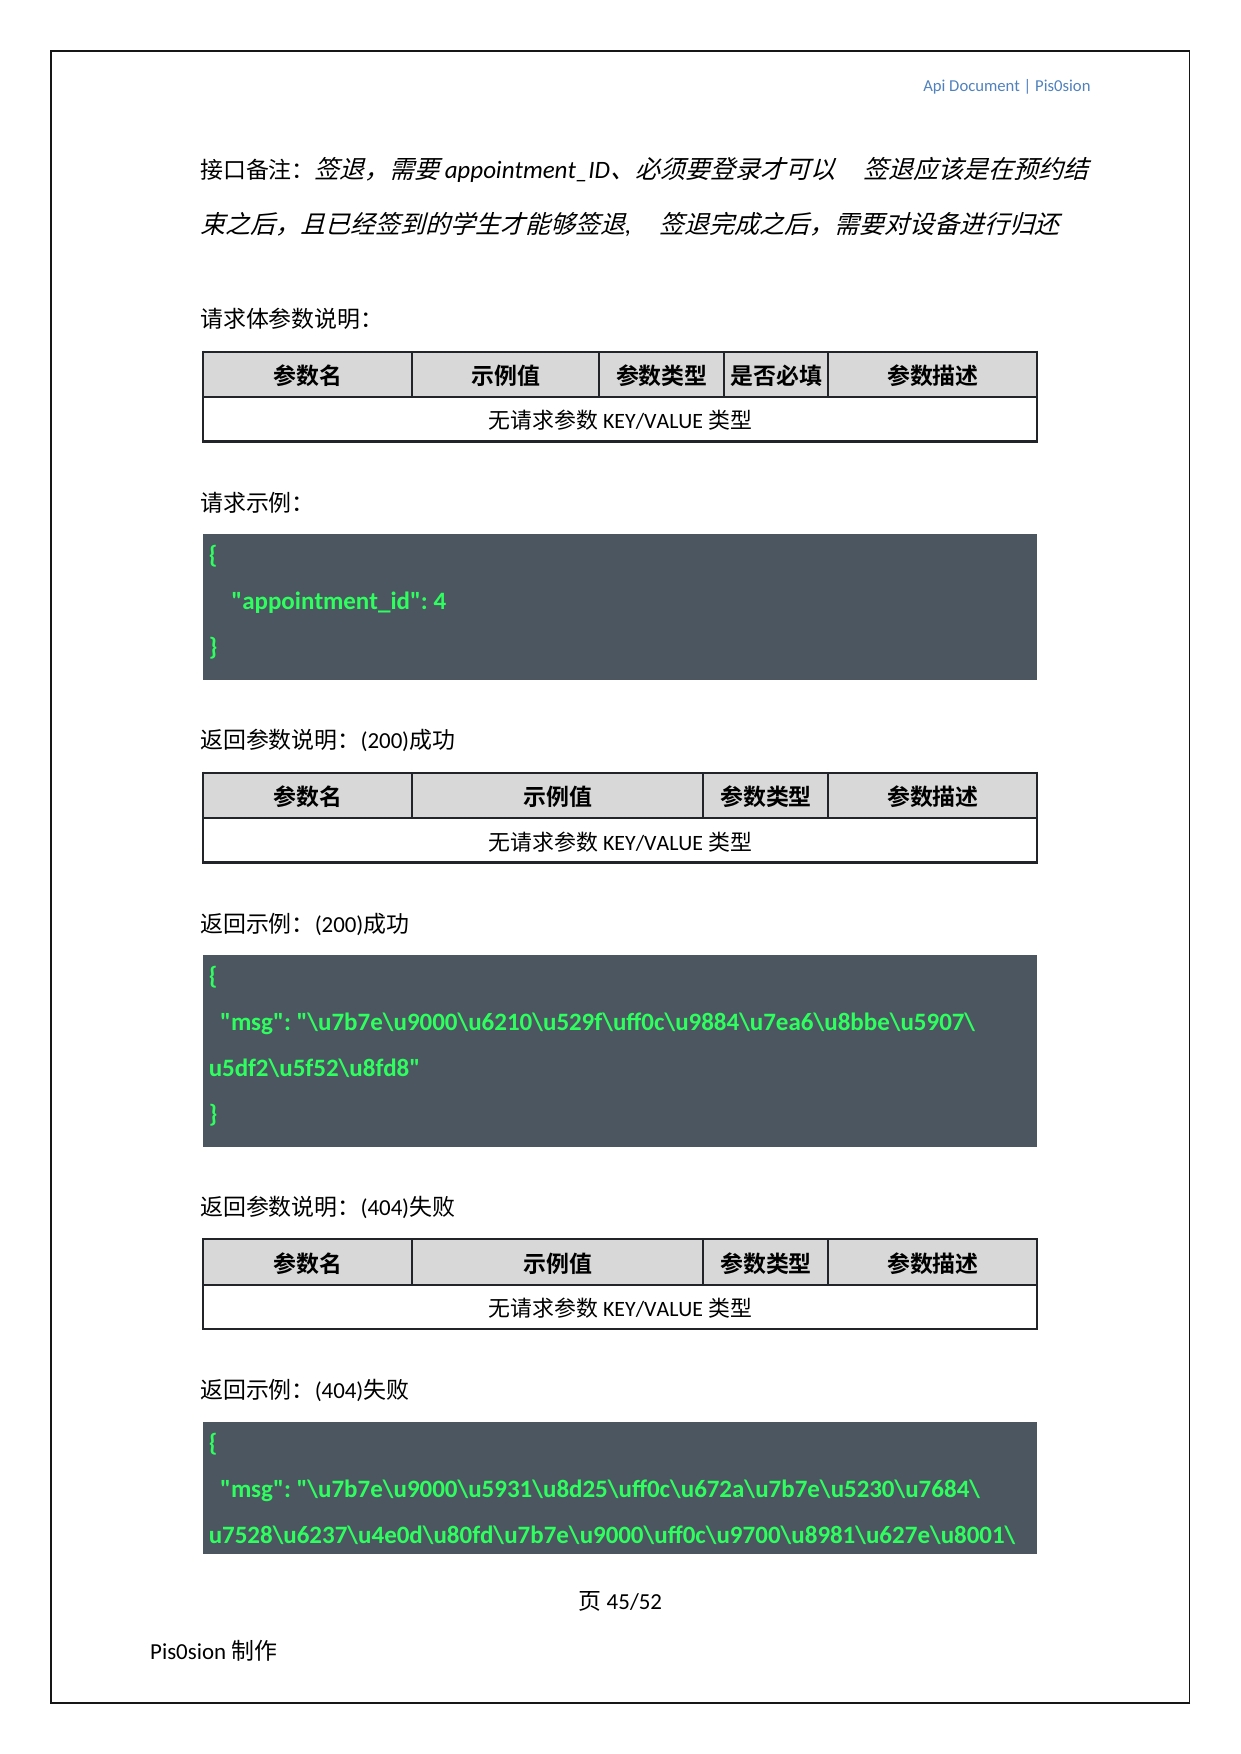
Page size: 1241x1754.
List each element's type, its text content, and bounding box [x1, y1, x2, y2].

table_header 参数名 [204, 774, 411, 817]
table_header 参数名 [204, 353, 411, 396]
text 请求体参数说明： [200, 301, 1090, 334]
table_header 示例值 [413, 774, 702, 817]
text 返回参数说明：(404)失败 [200, 1188, 1090, 1222]
table_cell 无请求参数 KEY/VALUE 类型 [204, 398, 1036, 440]
text 接口备注：签退，需要appointment_ID、必须要登录才可以 签退应该是在预约结束之后，且已经签到的学生才能够签退, 签退完成之后，需要对设备进行归还 [200, 150, 1090, 241]
text 返回参数说明：(200)成功 [200, 722, 1090, 755]
text 请求示例： [200, 484, 1090, 518]
table_header 参数类型 [704, 774, 827, 817]
table_header 参数描述 [829, 1240, 1036, 1284]
table_header 参数描述 [829, 353, 1036, 396]
text 返回示例：(200)成功 [200, 906, 1090, 939]
table_header 参数类型 [600, 353, 723, 396]
table_cell 无请求参数 KEY/VALUE 类型 [204, 819, 1036, 861]
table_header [203, 1422, 1037, 1554]
text 返回示例：(404)失败 [200, 1372, 1090, 1406]
table_header 是否必填 [725, 353, 827, 396]
table_header 示例值 [413, 353, 598, 396]
table_header 参数名 [204, 1240, 411, 1284]
table_header { "msg": "\u7b7e\u9000\u6210\u529f\uff0c\u9884\u7ea6\u8bbe\u5907\u5df2\u5f52\u8fd8" } [203, 955, 1037, 1147]
table_header { "appointment_id": 4 } [203, 534, 1037, 680]
table_header 示例值 [413, 1240, 702, 1284]
table_cell 无请求参数 KEY/VALUE 类型 [204, 1286, 1036, 1328]
table_header 参数描述 [829, 774, 1036, 817]
table_header 参数类型 [704, 1240, 827, 1284]
